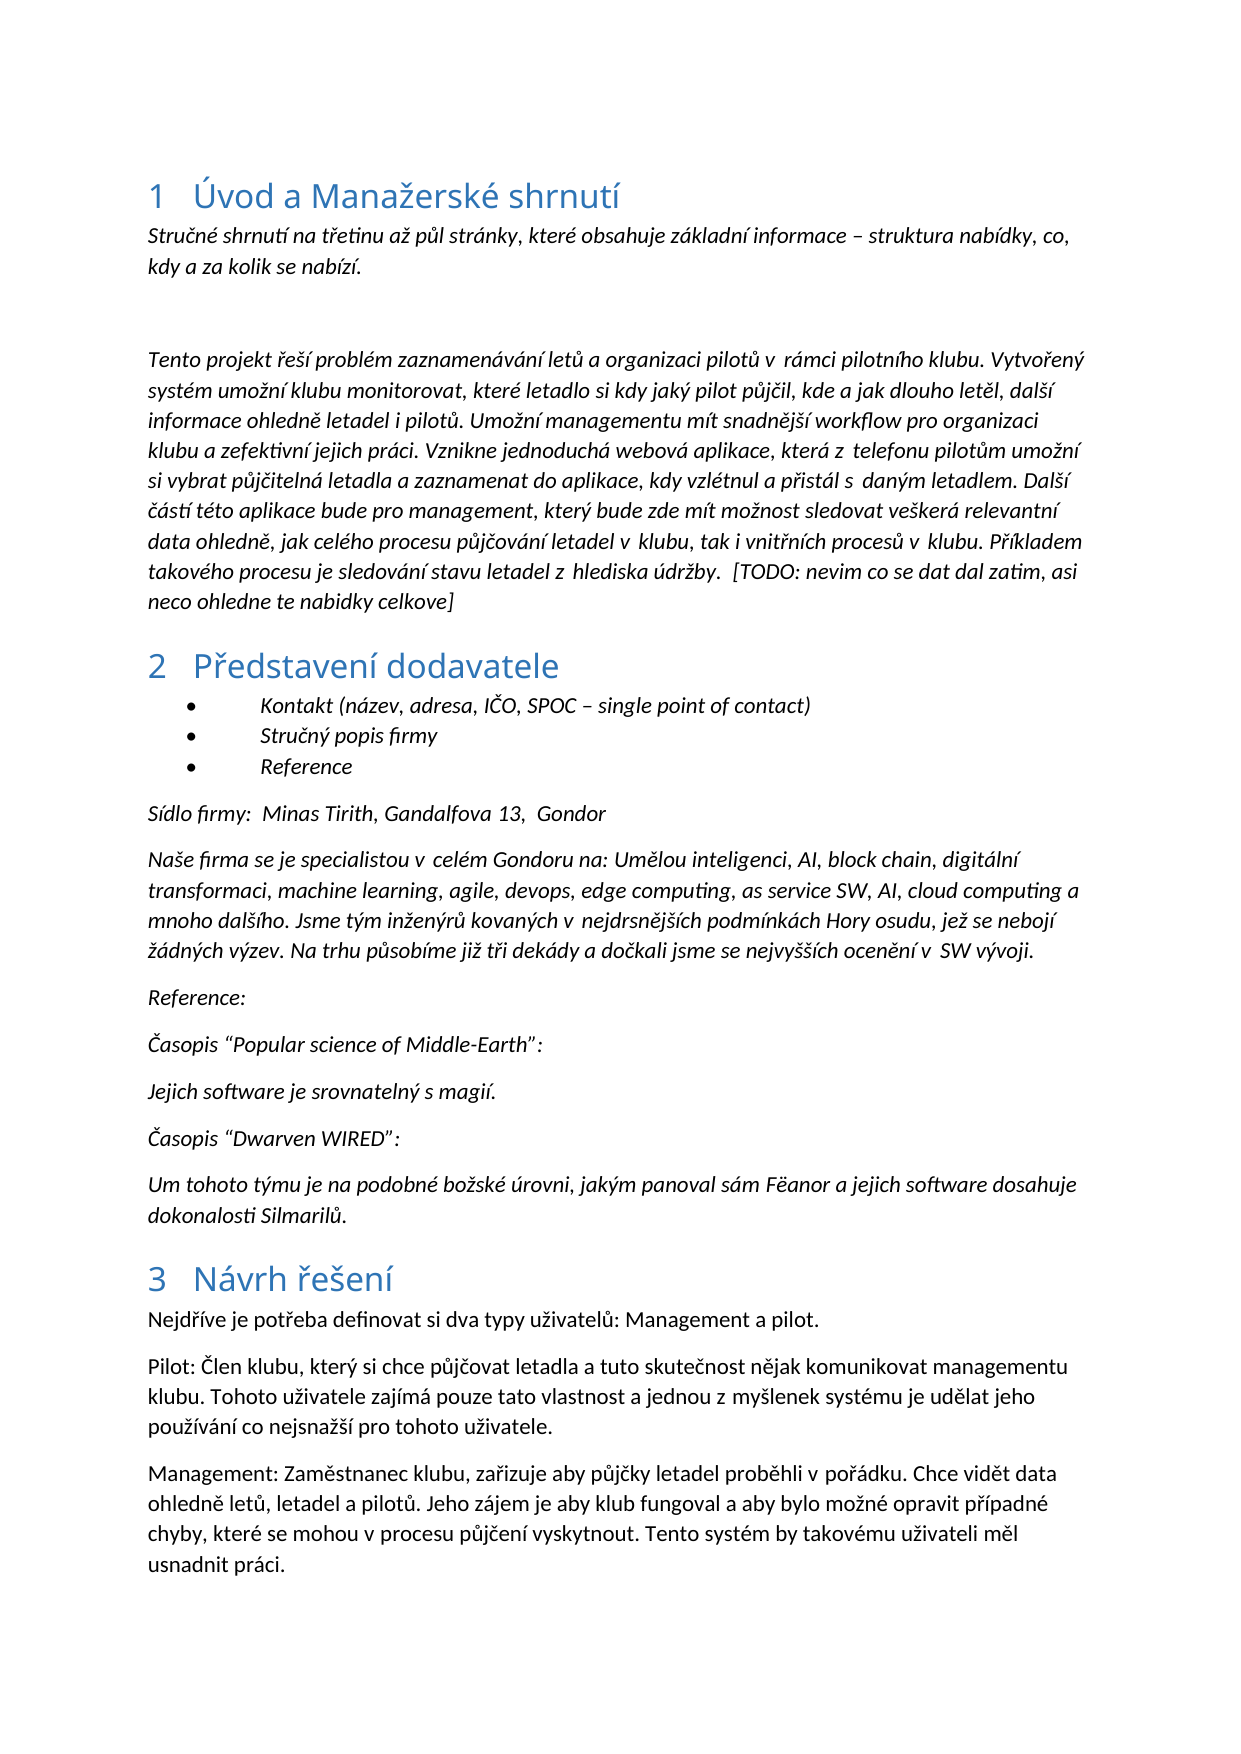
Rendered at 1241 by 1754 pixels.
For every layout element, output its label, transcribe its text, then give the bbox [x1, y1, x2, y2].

subtitle Představení dodavatele [148, 642, 1093, 688]
subtitle Úvod a Manažerské shrnutí [148, 173, 1093, 218]
text Naše firma se je specialistou v celém Gondoru na: Umělou inteligenci, AI, block chain, digitální transformaci, machine learning, agile, devops, edge computing, as service SW, AI, cloud computing a mnoho dalšího. Jsme tým inženýrů kovaných v nejdrsnějších podmínkách Hory osudu, jež se nebojí žádných výzev. Na trhu působíme již tři dekády a dočkali jsme se nejvyšších ocenění v SW vývoji. [148, 846, 1093, 964]
text Časopis “Popular science of Middle-Earth”: [148, 1030, 1093, 1058]
text Reference: [148, 983, 1093, 1011]
text Sídlo firmy: Minas Tirith, Gandalfova 13, Gondor [148, 799, 1093, 827]
text Um tohoto týmu je na podobné božské úrovni, jakým panoval sám Fëanor a jejich software dosahuje dokonalosti Silmarilů. [148, 1171, 1093, 1229]
text Management: Zaměstnanec klubu, zařizuje aby půjčky letadel proběhli v pořádku. Chce vidět data ohledně letů, letadel a pilotů. Jeho zájem je aby klub fungoval a aby bylo možné opravit případné chyby, které se mohou v procesu půjčení vyskytnout. Tento systém by takovému uživateli měl usnadnit práci. [148, 1459, 1093, 1578]
text Pilot: Člen klubu, který si chce půjčovat letadla a tuto skutečnost nějak komunikovat managementu klubu. Tohoto uživatele zajímá pouze tato vlastnost a jednou z myšlenek systému je udělat jeho používání co nejsnažší pro tohoto uživatele. [148, 1352, 1093, 1440]
text Jejich software je srovnatelný s magií. [148, 1077, 1093, 1105]
text Stručné shrnutí na třetinu až půl stránky, které obsahuje základní informace – struktura nabídky, co, kdy a za kolik se nabízí. [148, 222, 1093, 280]
list Kontakt (název, adresa, IČO, SPOC – single point of contact) [185, 691, 1093, 719]
text Tento projekt řeší problém zaznamenávání letů a organizaci pilotů v rámci pilotního klubu. Vytvořený systém umožní klubu monitorovat, které letadlo si kdy jaký pilot půjčil, kde a jak dlouho letěl, další informace ohledně letadel i pilotů. Umožní managementu mít snadnější workflow pro organizaci klubu a zefektivní jejich práci. Vznikne jednoduchá webová aplikace, která z telefonu pilotům umožní si vybrat půjčitelná letadla a zaznamenat do aplikace, kdy vzlétnul a přistál s daným letadlem. Další částí této aplikace bude pro management, který bude zde mít možnost sledovat veškerá relevantní data ohledně, jak celého procesu půjčování letadel v klubu, tak i vnitřních procesů v klubu. Příkladem takového procesu je sledování stavu letadel z hlediska údržby. [TODO: nevim co se dat dal zatim, asi neco ohledne te nabidky celkove] [148, 346, 1093, 615]
text Nejdříve je potřeba definovat si dva typy uživatelů: Management a pilot. [148, 1305, 1093, 1333]
list Reference [185, 752, 1093, 780]
list Stručný popis firmy [185, 722, 1093, 749]
subtitle Návrh řešení [148, 1256, 1093, 1301]
text Časopis “Dwarven WIRED”: [148, 1124, 1093, 1152]
